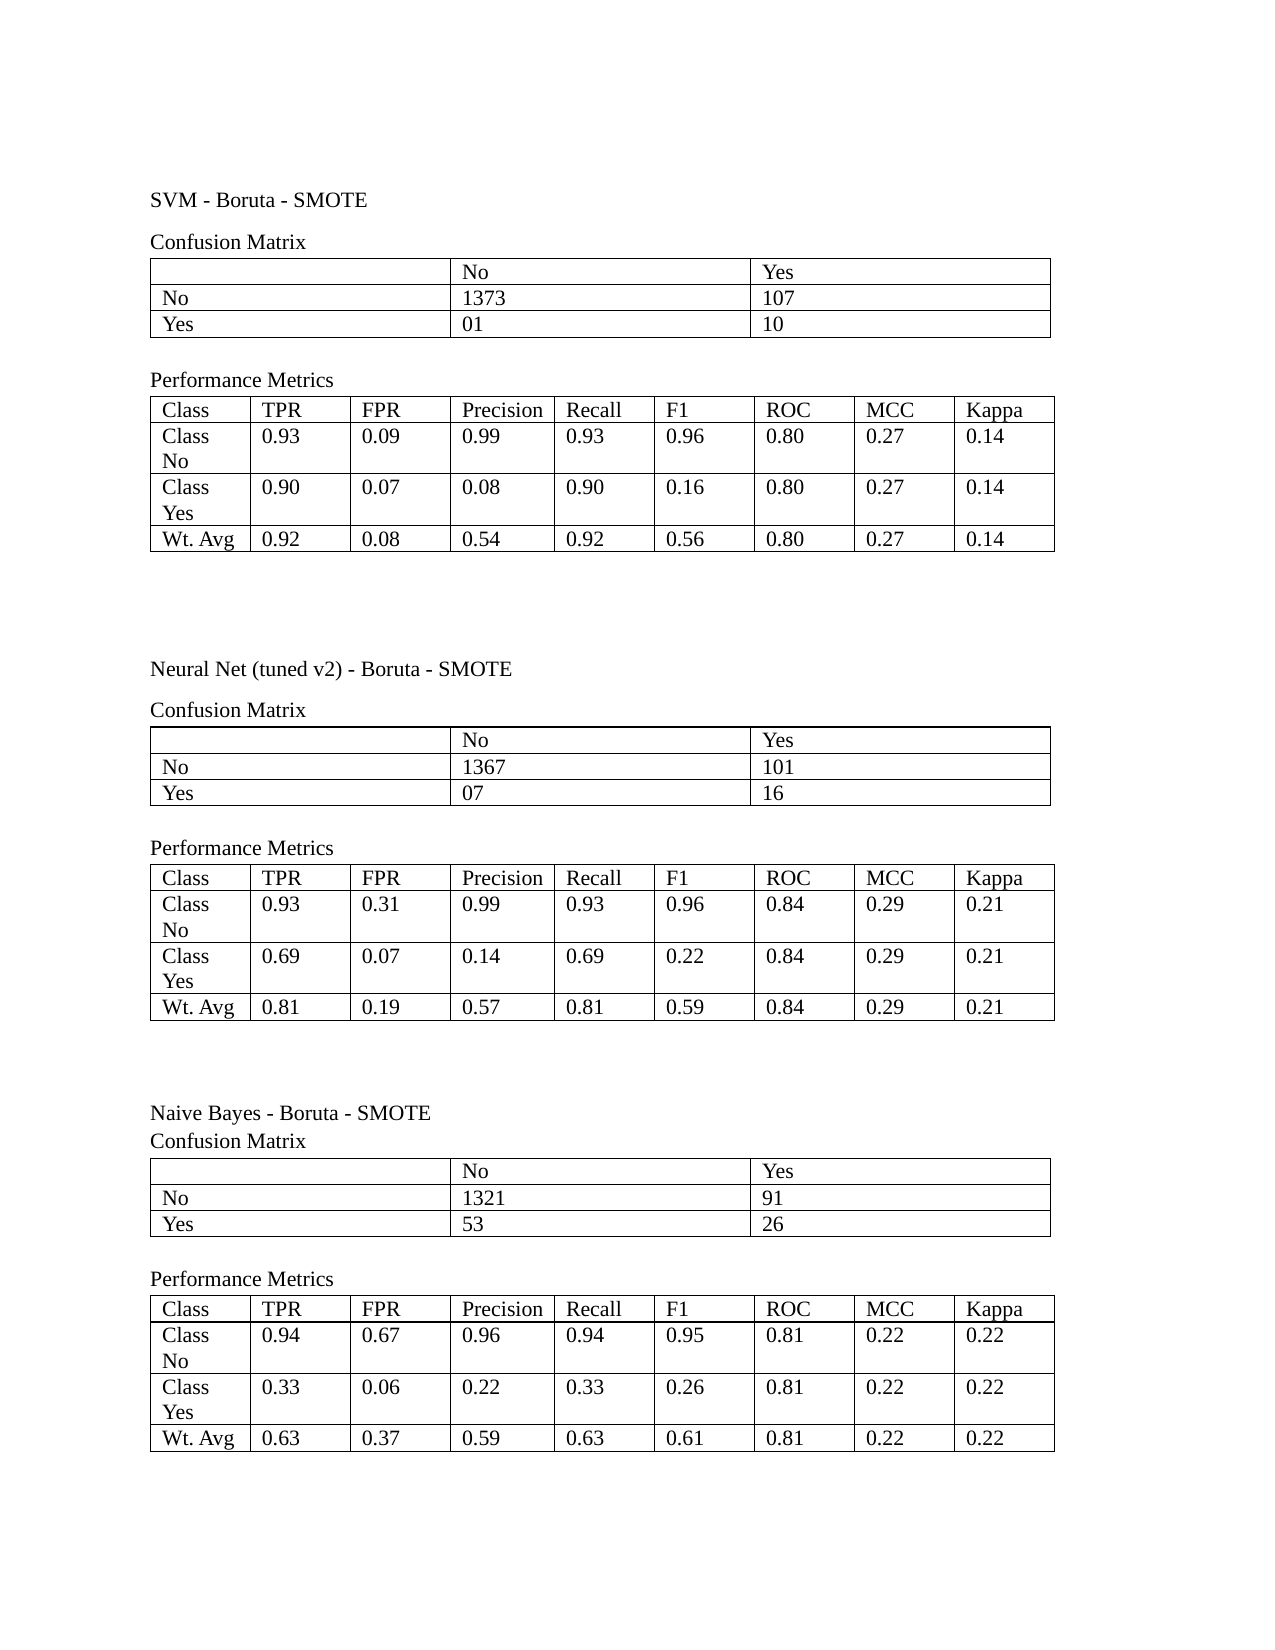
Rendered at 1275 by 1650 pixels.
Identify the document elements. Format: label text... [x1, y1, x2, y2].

table_cell 0.93 [251, 891, 350, 942]
table_cell No [151, 1185, 450, 1210]
table_cell 1373 [451, 285, 750, 310]
table_header Class [151, 865, 250, 890]
table_cell 0.07 [351, 943, 450, 993]
table_cell 0.93 [555, 891, 654, 942]
table_cell 0.63 [555, 1425, 654, 1451]
table_cell 0.09 [351, 423, 450, 473]
table_header ROC [755, 1296, 854, 1321]
table_header TPR [251, 397, 350, 422]
table_cell 0.22 [451, 1374, 554, 1424]
table_cell 0.22 [955, 1425, 1054, 1451]
table_cell 91 [751, 1185, 1050, 1210]
table_cell 0.59 [655, 994, 754, 1019]
table_cell 0.22 [855, 1425, 954, 1451]
table_cell 0.57 [451, 994, 554, 1019]
table_cell 0.81 [755, 1323, 854, 1373]
table_cell Class Yes [151, 474, 250, 525]
table_cell 0.95 [655, 1323, 754, 1373]
table_header ROC [755, 397, 854, 422]
text Performance Metrics [150, 1266, 1125, 1291]
table_cell 0.22 [955, 1323, 1054, 1373]
table_cell Class Yes [151, 1374, 250, 1424]
table_cell 0.27 [855, 526, 954, 551]
table_cell 0.93 [555, 423, 654, 473]
table_cell 0.21 [955, 943, 1054, 993]
table_header No [451, 1159, 750, 1184]
table_header Recall [555, 397, 654, 422]
table_cell 0.22 [855, 1323, 954, 1373]
table_header Kappa [955, 397, 1054, 422]
table_cell 0.80 [755, 474, 854, 525]
table_cell 0.94 [555, 1323, 654, 1373]
table_cell 53 [451, 1211, 750, 1236]
table_cell 0.22 [855, 1374, 954, 1424]
table_cell 0.07 [351, 474, 450, 525]
table_cell 0.06 [351, 1374, 450, 1424]
table_cell 0.84 [755, 943, 854, 993]
text Confusion Matrix [150, 1128, 1125, 1154]
table_cell 0.81 [755, 1425, 854, 1451]
table_cell Class No [151, 891, 250, 942]
table_cell 10 [751, 311, 1050, 337]
table_cell 0.92 [555, 526, 654, 551]
table_header F1 [655, 865, 754, 890]
text Confusion Matrix [150, 697, 1125, 723]
table_cell 0.22 [955, 1374, 1054, 1424]
table_cell 0.21 [955, 891, 1054, 942]
table_cell 0.27 [855, 474, 954, 525]
table_cell 0.29 [855, 891, 954, 942]
table_cell Yes [151, 311, 450, 337]
table_header Recall [555, 865, 654, 890]
table_cell 0.92 [251, 526, 350, 551]
table_header F1 [655, 397, 754, 422]
table_cell 0.80 [755, 423, 854, 473]
table_header [151, 259, 450, 284]
table_cell No [151, 754, 450, 779]
table_cell 26 [751, 1211, 1050, 1236]
table_cell 0.16 [655, 474, 754, 525]
table_cell 0.33 [555, 1374, 654, 1424]
table_cell 0.80 [755, 526, 854, 551]
table_cell Yes [151, 780, 450, 805]
table_cell 0.31 [351, 891, 450, 942]
table_header TPR [251, 1296, 350, 1321]
table_cell 0.19 [351, 994, 450, 1019]
table_header [151, 728, 450, 753]
table_cell 07 [451, 780, 750, 805]
table_cell 0.99 [451, 891, 554, 942]
text Performance Metrics [150, 367, 1125, 392]
table_cell 0.29 [855, 943, 954, 993]
table_cell 1321 [451, 1185, 750, 1210]
table_header Yes [751, 1159, 1050, 1184]
table_cell 0.33 [251, 1374, 350, 1424]
table_cell No [151, 285, 450, 310]
table_cell 0.84 [755, 994, 854, 1019]
table_cell 0.27 [855, 423, 954, 473]
table_cell 0.84 [755, 891, 854, 942]
table_cell 0.56 [655, 526, 754, 551]
table_header Precision [451, 1296, 554, 1321]
table_header [151, 1159, 450, 1184]
table_cell 107 [751, 285, 1050, 310]
table_header MCC [855, 1296, 954, 1321]
table_cell 0.08 [351, 526, 450, 551]
table_cell 0.90 [251, 474, 350, 525]
table_cell 0.61 [655, 1425, 754, 1451]
subtitle Neural Net (tuned v2) - Boruta - SMOTE [150, 656, 1125, 681]
table_cell 01 [451, 311, 750, 337]
table_cell 101 [751, 754, 1050, 779]
table_header Class [151, 1296, 250, 1321]
table_cell 0.54 [451, 526, 554, 551]
table_header No [451, 728, 750, 753]
table_cell 0.08 [451, 474, 554, 525]
table_cell Wt. Avg [151, 994, 250, 1019]
text Performance Metrics [150, 835, 1125, 860]
table_header Recall [555, 1296, 654, 1321]
table_cell 0.14 [451, 943, 554, 993]
table_cell Wt. Avg [151, 526, 250, 551]
table_header Precision [451, 397, 554, 422]
table_cell Class No [151, 423, 250, 473]
text Confusion Matrix [150, 229, 1125, 254]
table_cell 0.14 [955, 423, 1054, 473]
table_header Class [151, 397, 250, 422]
table_header Kappa [955, 1296, 1054, 1321]
table_header FPR [351, 1296, 450, 1321]
table_cell 0.14 [955, 526, 1054, 551]
table_cell 1367 [451, 754, 750, 779]
table_cell 0.67 [351, 1323, 450, 1373]
table_cell 0.29 [855, 994, 954, 1019]
table_cell 0.22 [655, 943, 754, 993]
table_header MCC [855, 865, 954, 890]
table_cell 0.81 [555, 994, 654, 1019]
table_cell Yes [151, 1211, 450, 1236]
text Naive Bayes - Boruta - SMOTE [150, 1099, 1125, 1125]
table_cell 0.96 [655, 891, 754, 942]
table_header MCC [855, 397, 954, 422]
table_cell 0.69 [251, 943, 350, 993]
table_cell 0.14 [955, 474, 1054, 525]
table_cell Class No [151, 1323, 250, 1373]
table_cell Wt. Avg [151, 1425, 250, 1451]
table_header TPR [251, 865, 350, 890]
table_cell 0.99 [451, 423, 554, 473]
table_header F1 [655, 1296, 754, 1321]
table_cell 0.93 [251, 423, 350, 473]
subtitle SVM - Boruta - SMOTE [150, 187, 1125, 213]
table_cell 0.96 [655, 423, 754, 473]
table_cell 0.21 [955, 994, 1054, 1019]
table_cell 0.59 [451, 1425, 554, 1451]
table_cell 16 [751, 780, 1050, 805]
table_cell 0.96 [451, 1323, 554, 1373]
table_cell 0.69 [555, 943, 654, 993]
table_cell 0.26 [655, 1374, 754, 1424]
table_header Yes [751, 728, 1050, 753]
table_header ROC [755, 865, 854, 890]
table_cell 0.37 [351, 1425, 450, 1451]
table_header No [451, 259, 750, 284]
table_cell 0.81 [755, 1374, 854, 1424]
table_cell 0.90 [555, 474, 654, 525]
table_header Kappa [955, 865, 1054, 890]
table_header FPR [351, 397, 450, 422]
table_cell 0.94 [251, 1323, 350, 1373]
table_cell 0.63 [251, 1425, 350, 1451]
table_header FPR [351, 865, 450, 890]
table_header Yes [751, 259, 1050, 284]
table_header Precision [451, 865, 554, 890]
table_cell 0.81 [251, 994, 350, 1019]
table_cell Class Yes [151, 943, 250, 993]
